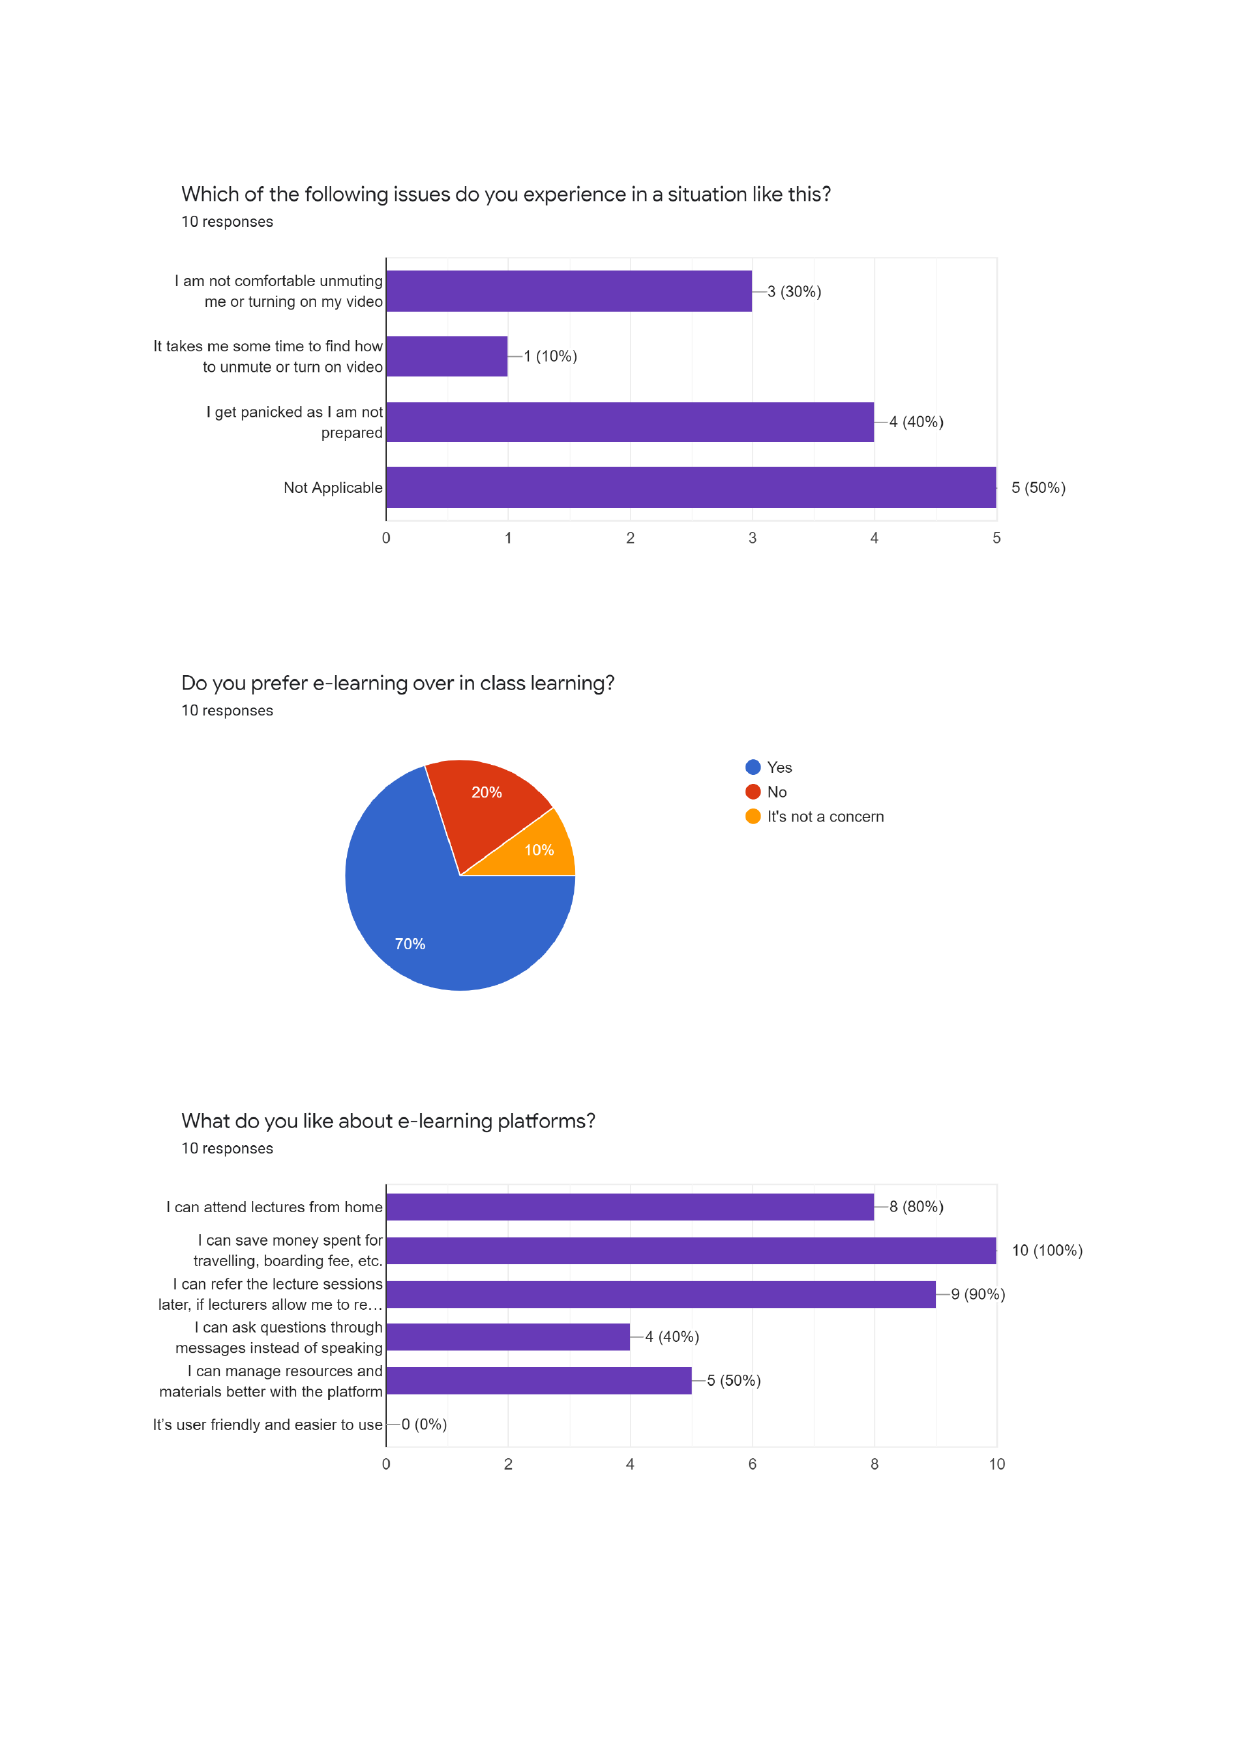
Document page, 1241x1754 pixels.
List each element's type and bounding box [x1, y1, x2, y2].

picture [150, 638, 1091, 1035]
picture [150, 150, 1091, 598]
picture [150, 1076, 1091, 1524]
